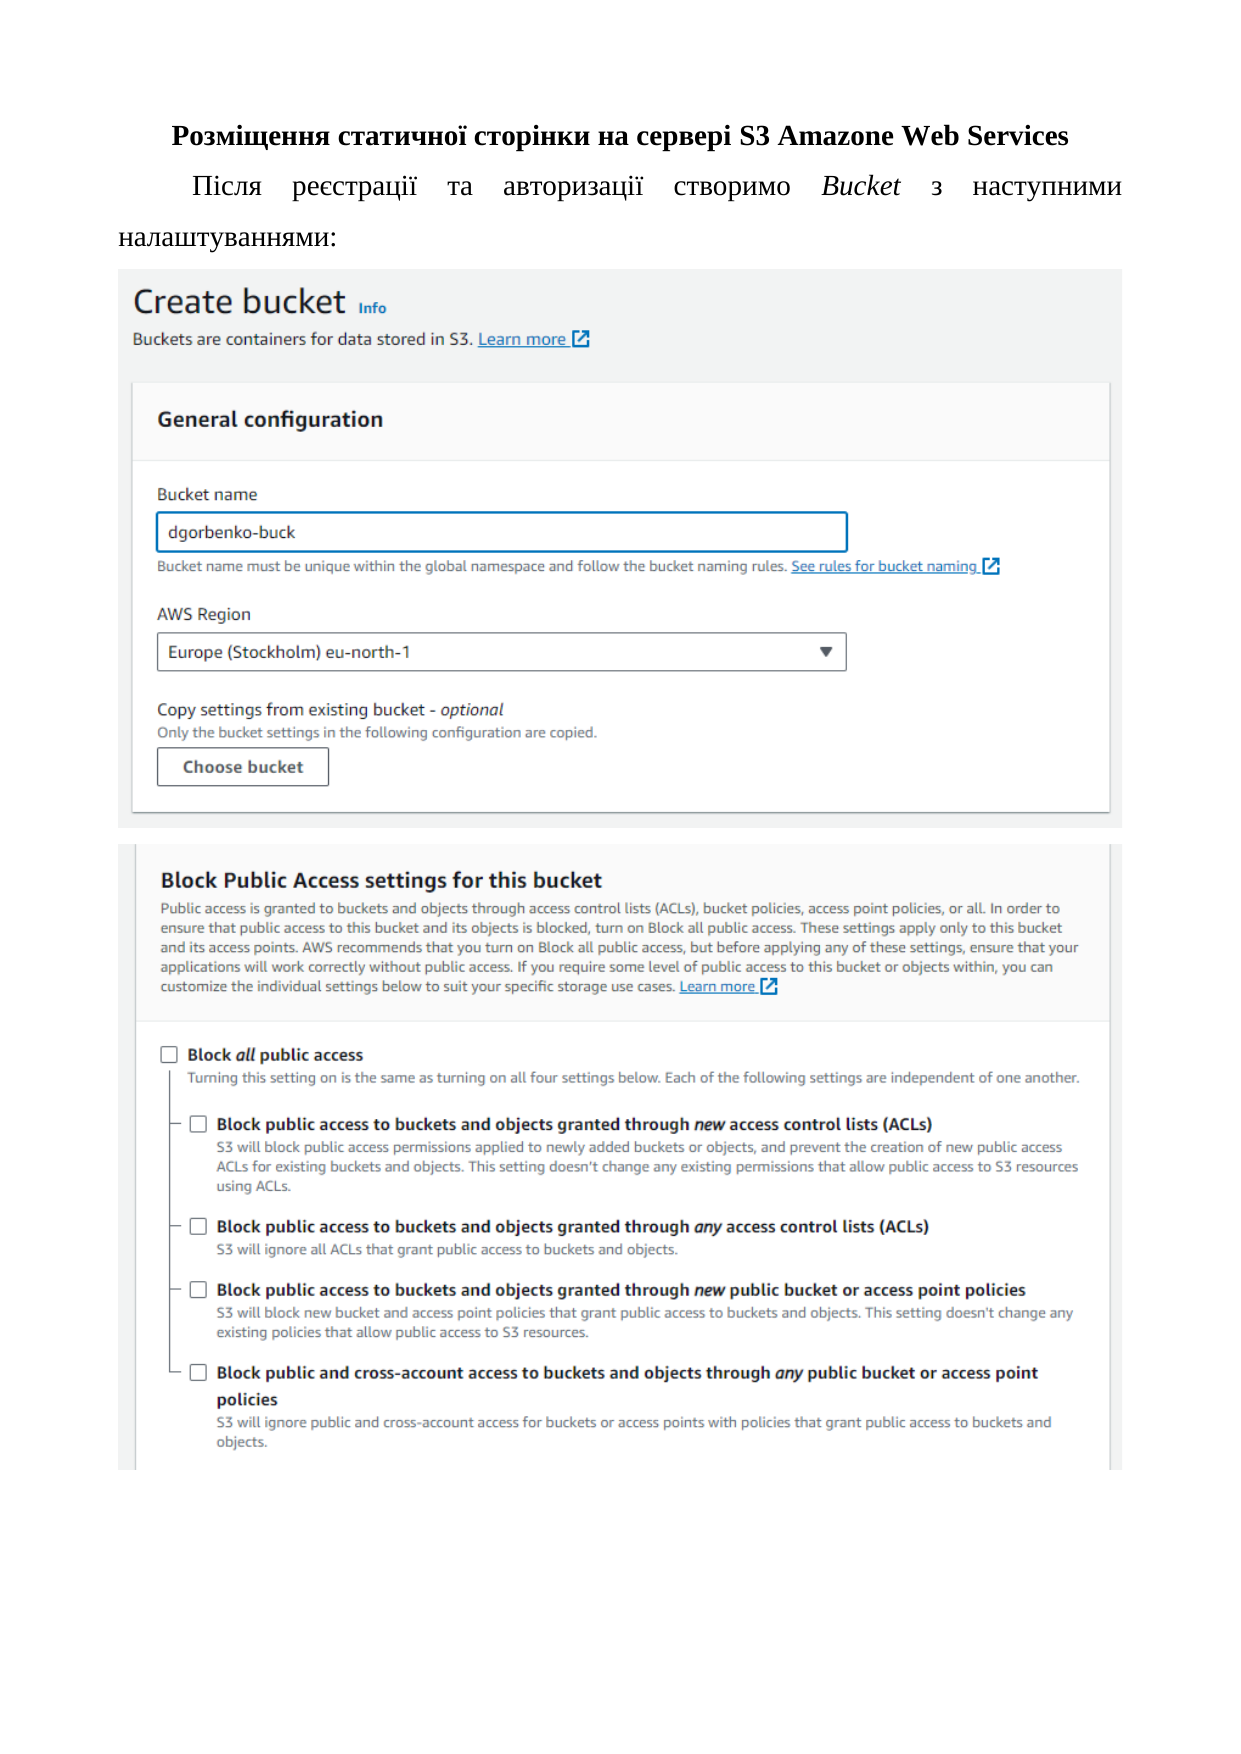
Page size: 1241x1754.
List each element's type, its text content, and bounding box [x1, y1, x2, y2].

text Розміщення статичної сторінки на сервері S3 Amazone Web Services [118, 118, 1122, 152]
picture [118, 269, 1123, 828]
picture [118, 844, 1123, 1470]
text Після реєстрації та авторизації створимо Bucket з наступними налаштуваннями: [118, 168, 1122, 252]
